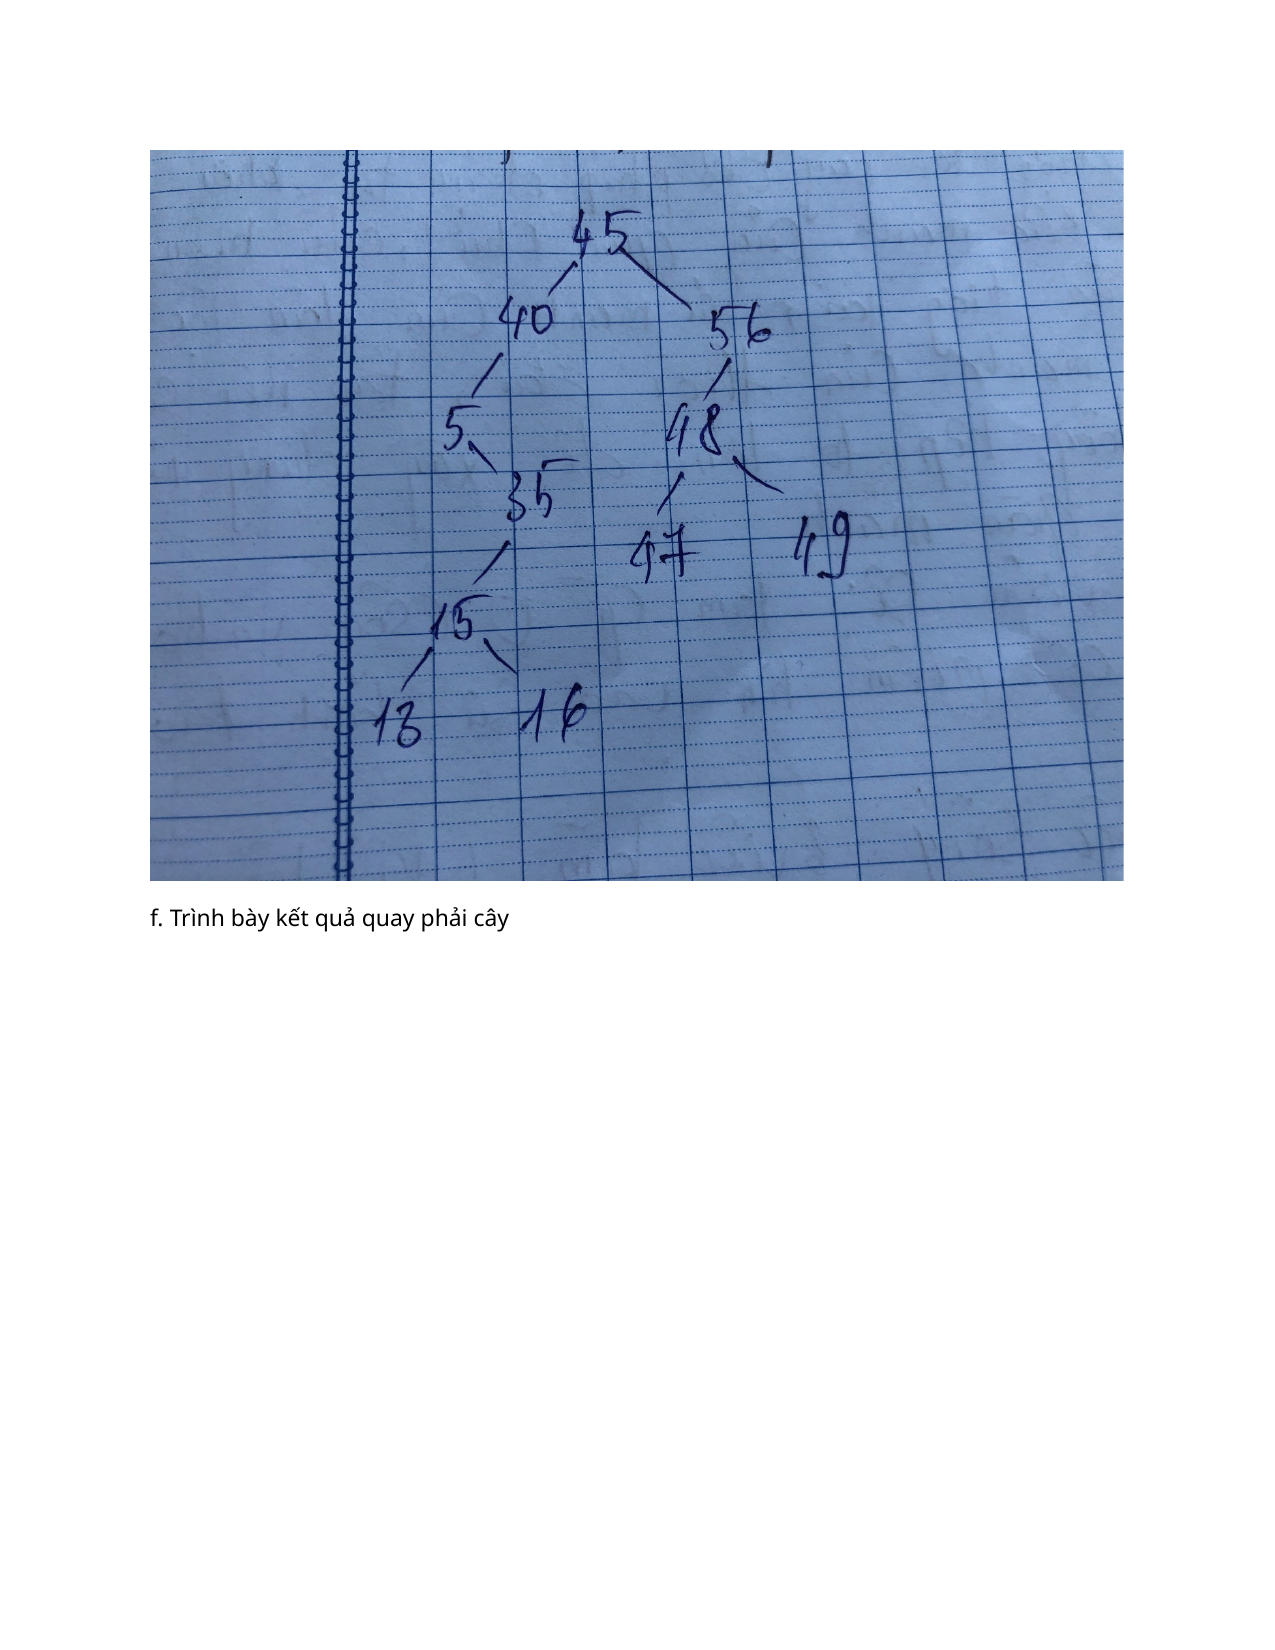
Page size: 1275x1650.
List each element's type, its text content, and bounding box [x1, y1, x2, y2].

picture [150, 150, 1124, 881]
text f. Trình bày kết quả quay phải cây [150, 823, 1125, 933]
